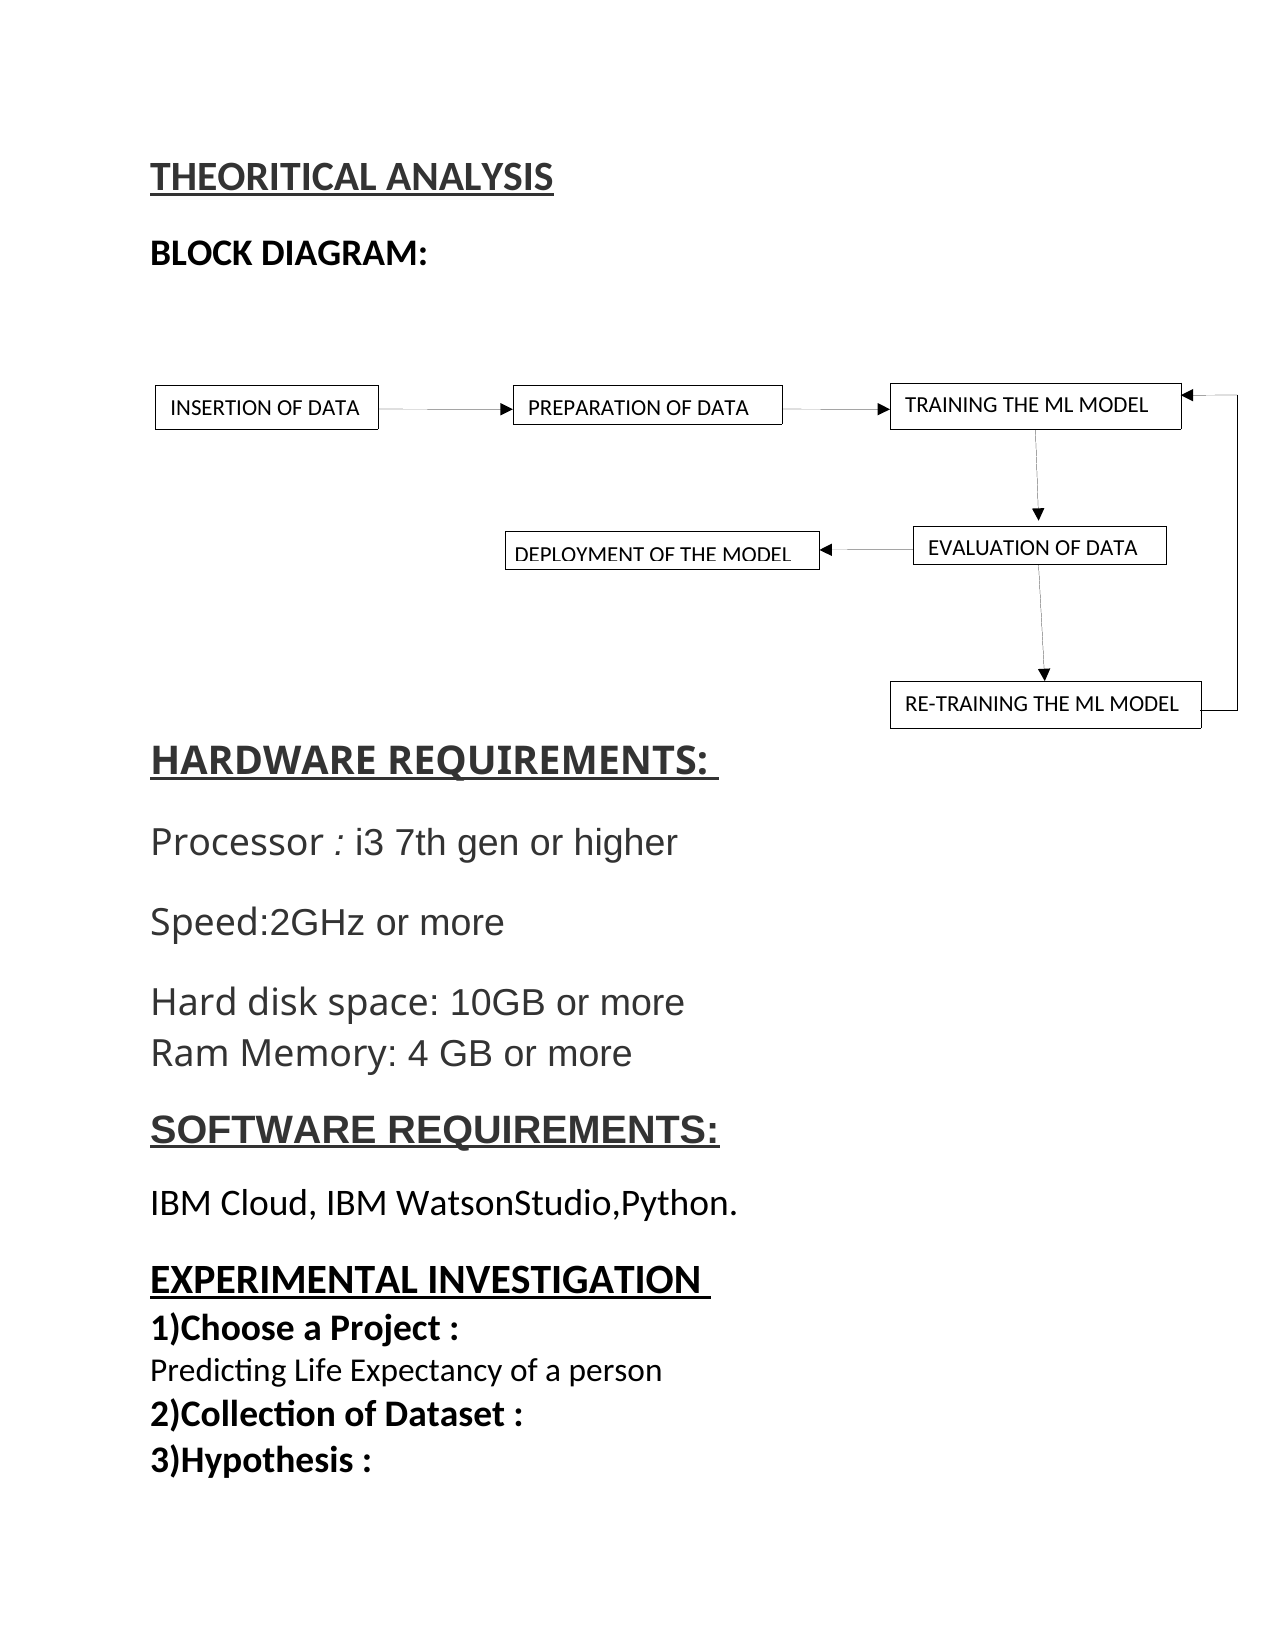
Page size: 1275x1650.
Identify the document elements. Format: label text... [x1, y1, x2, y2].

text Processor : i3 7th gen or higher [150, 815, 1125, 866]
text Hard disk space: 10GB or more [150, 975, 1125, 1026]
text 1)Choose a Project : [150, 1303, 1125, 1349]
text HARDWARE REQUIREMENTS: [150, 732, 1125, 786]
text BLOCK DIAGRAM: [150, 229, 1125, 275]
text IBM Cloud, IBM WatsonStudio,Python. [150, 1179, 1125, 1225]
text Ram Memory: 4 GB or more [150, 1026, 1125, 1077]
text Speed:2GHz or more [150, 895, 1125, 946]
text THEORITICAL ANALYSIS [150, 150, 1125, 201]
text Predicting Life Expectancy of a person [150, 1349, 1125, 1390]
text EXPERIMENTAL INVESTIGATION [150, 1253, 1125, 1303]
text SOFTWARE REQUIREMENTS: [150, 1106, 1125, 1152]
text 3)Hypothesis : [150, 1436, 1125, 1482]
text 2)Collection of Dataset : [150, 1390, 1125, 1436]
